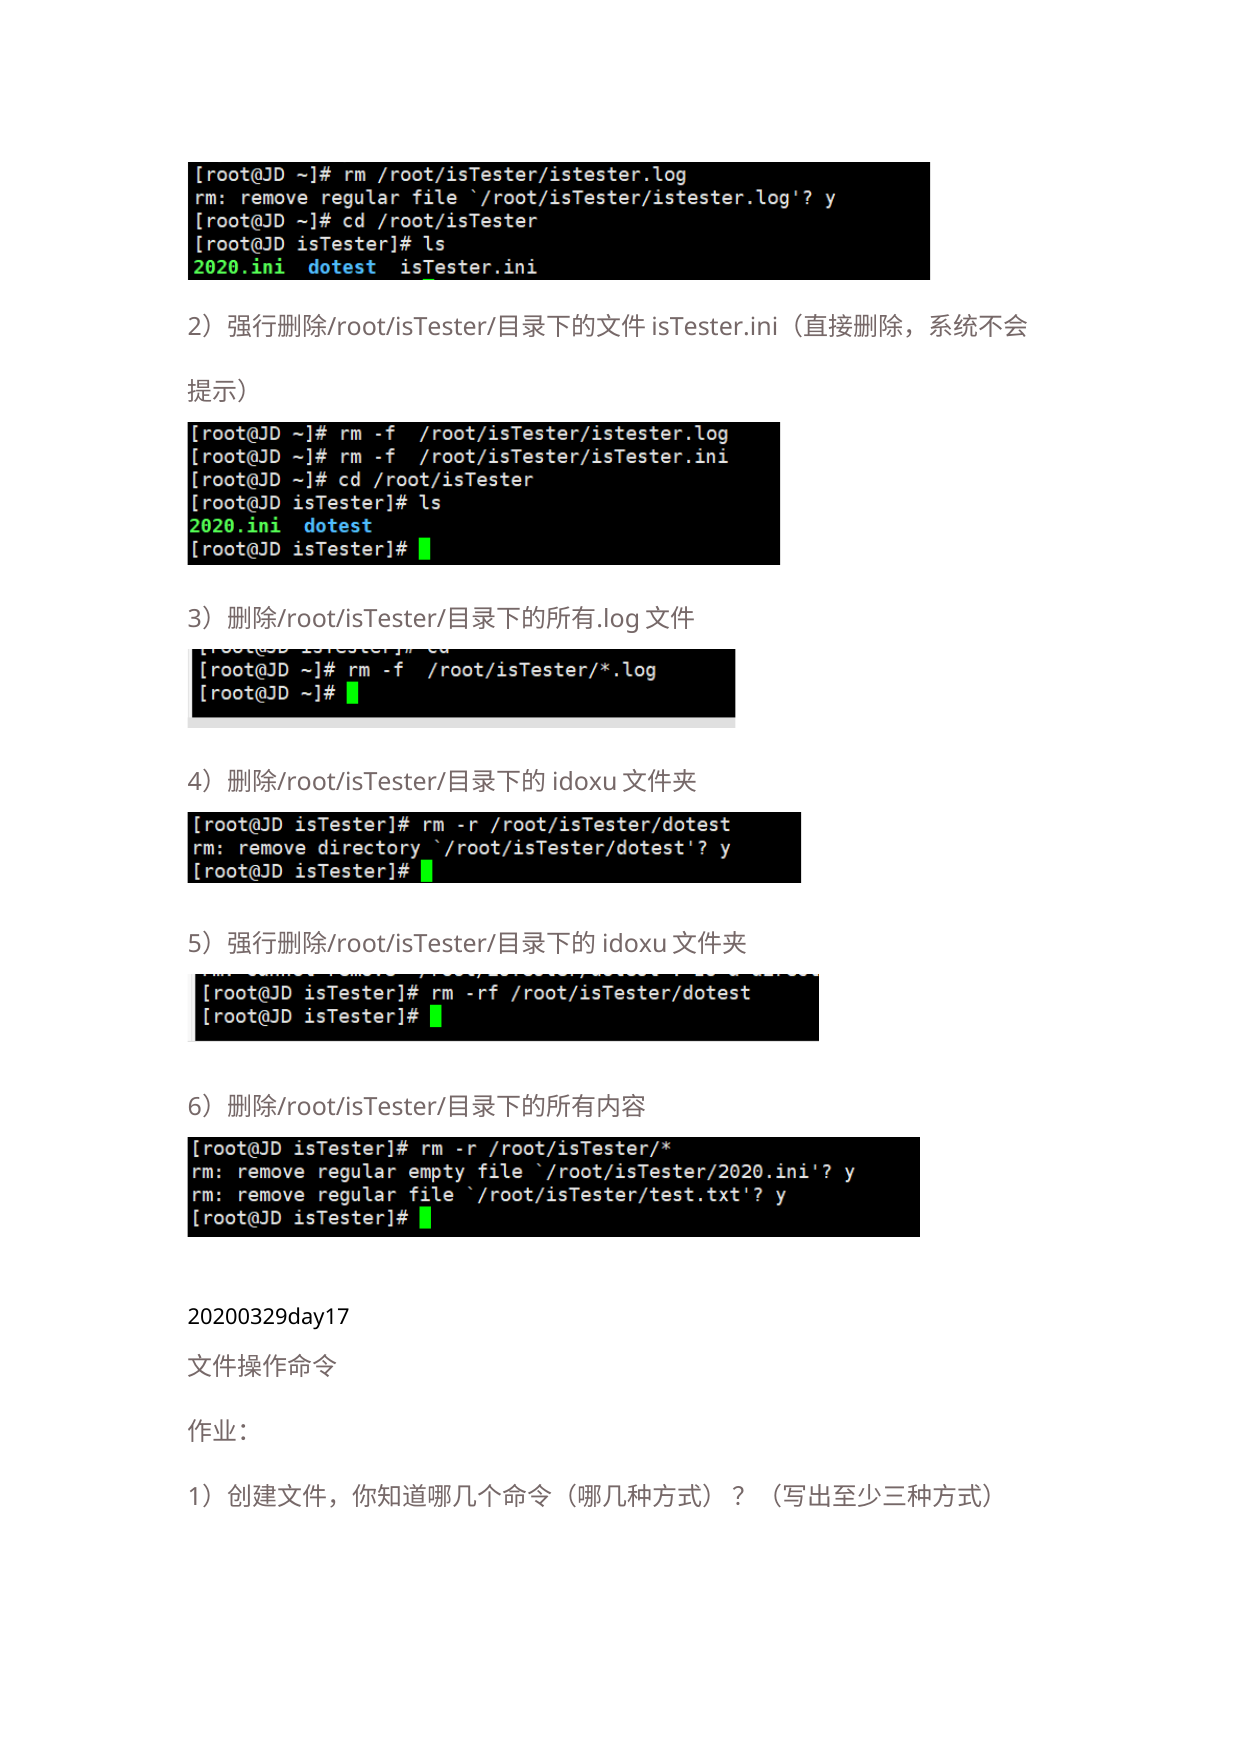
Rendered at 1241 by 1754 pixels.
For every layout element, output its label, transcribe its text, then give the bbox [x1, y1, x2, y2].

picture [187, 162, 931, 280]
picture [187, 649, 736, 728]
text 3）删除/root/isTester/目录下的所有.log文件 [187, 584, 1053, 649]
text 5）强行删除/root/isTester/目录下的 idoxu文件夹 [187, 909, 1053, 974]
picture [187, 812, 802, 883]
picture [187, 422, 781, 565]
picture [187, 1137, 920, 1237]
text 文件操作命令 [187, 1332, 1053, 1397]
text 6）删除/root/isTester/目录下的所有内容 [187, 1072, 1053, 1137]
text 2）强行删除/root/isTester/目录下的文件isTester.ini（直接删除，系统不会提示） [187, 292, 1053, 422]
picture [187, 974, 819, 1042]
text 20200329day17 [187, 1299, 1053, 1332]
text 1）创建文件，你知道哪几个命令（哪几种方式） ？（写出至少三种方式） [187, 1462, 1053, 1527]
text 4）删除/root/isTester/目录下的 idoxu文件夹 [187, 747, 1053, 812]
text 作业： [187, 1397, 1053, 1462]
